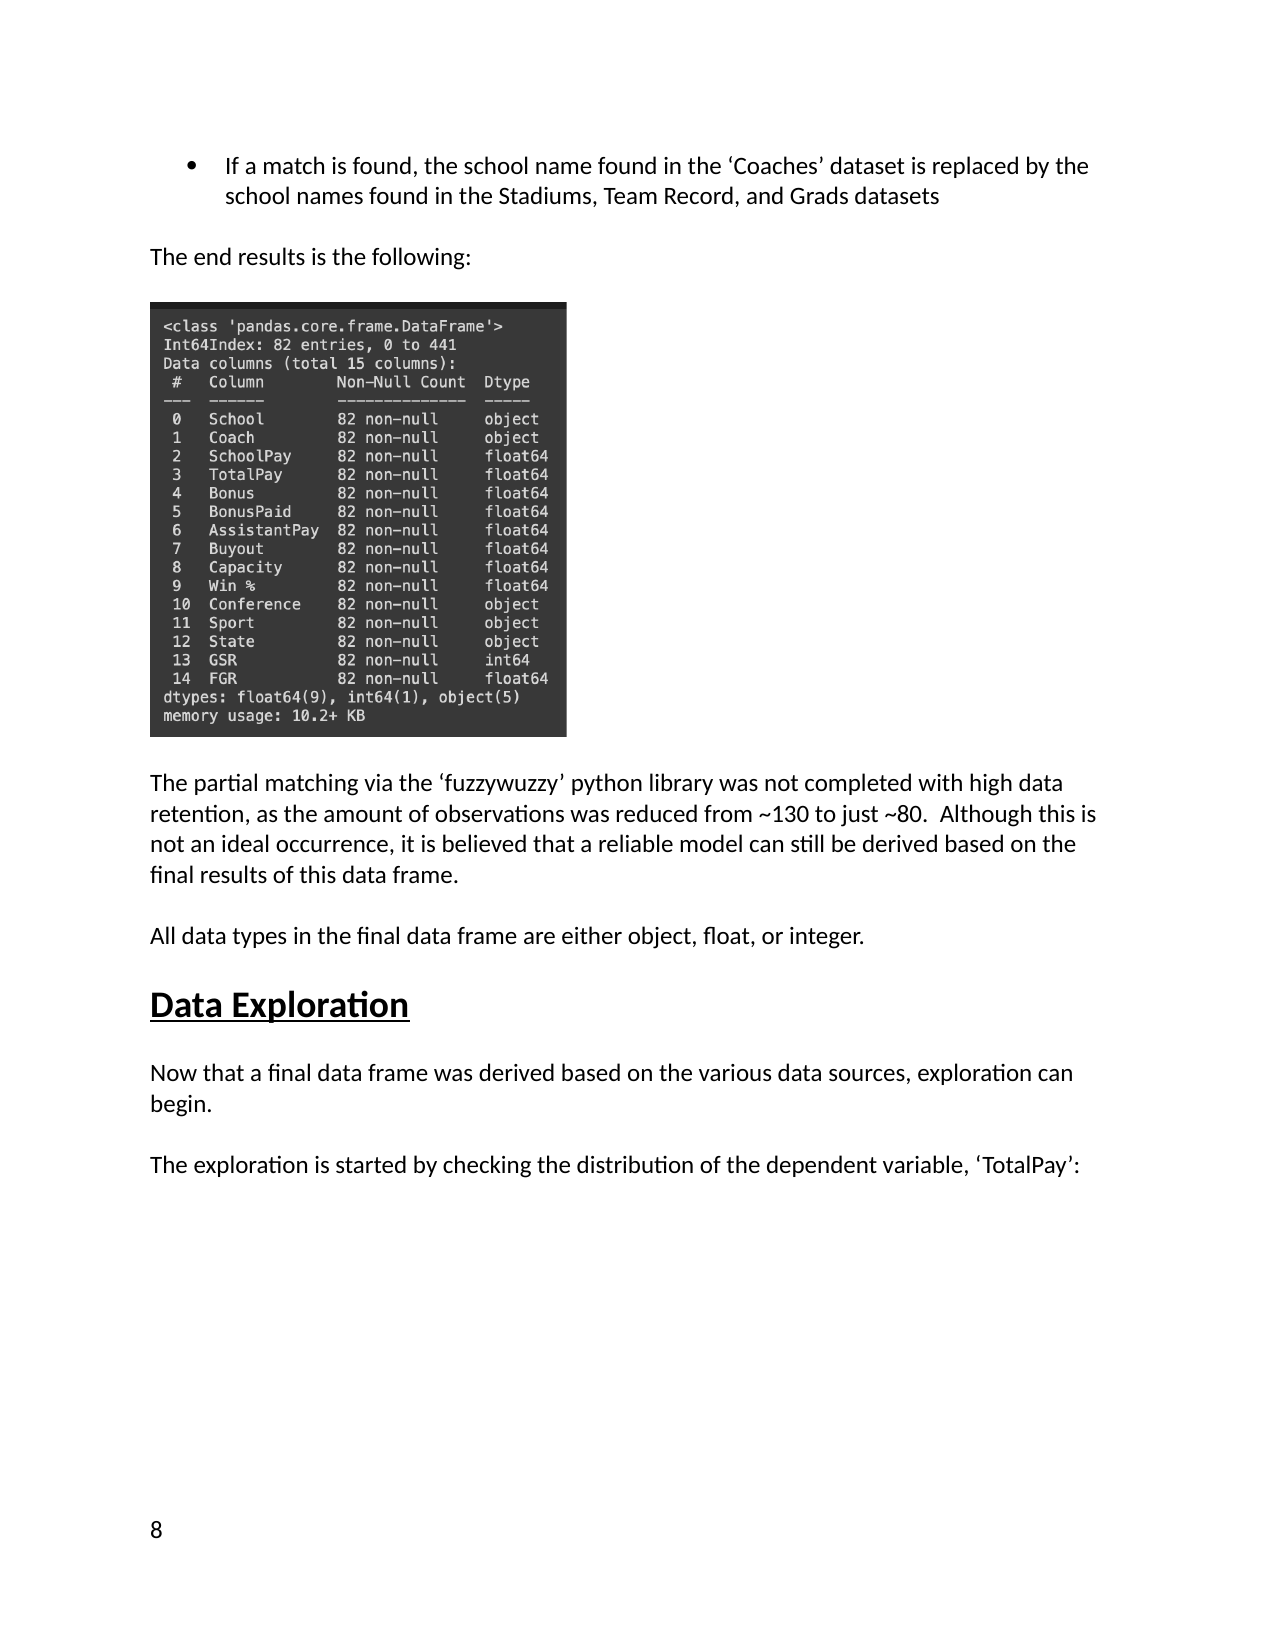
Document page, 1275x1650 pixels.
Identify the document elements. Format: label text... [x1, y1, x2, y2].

text The partial matching via the ‘fuzzywuzzy’ python library was not completed with high data retention, as the amount of observations was reduced from ~130 to just ~80. Although this is not an ideal occurrence, it is believed that a reliable model can still be derived based on the final results of this data frame. [150, 767, 1125, 889]
text The end results is the following: [150, 242, 1125, 272]
text Data Exploration [150, 981, 1125, 1027]
text Now that a final data frame was derived based on the various data sources, exploration can begin. [150, 1057, 1125, 1118]
list If a match is found, the school name found in the ‘Coaches’ dataset is replaced by the school names found in the Stadiums, Team Record, and Grads datasets [187, 150, 1125, 211]
text The exploration is started by checking the distribution of the dependent variable, ‘TotalPay’: [150, 1149, 1125, 1179]
text All data types in the final data frame are either object, float, or integer. [150, 920, 1125, 951]
picture [150, 302, 567, 737]
